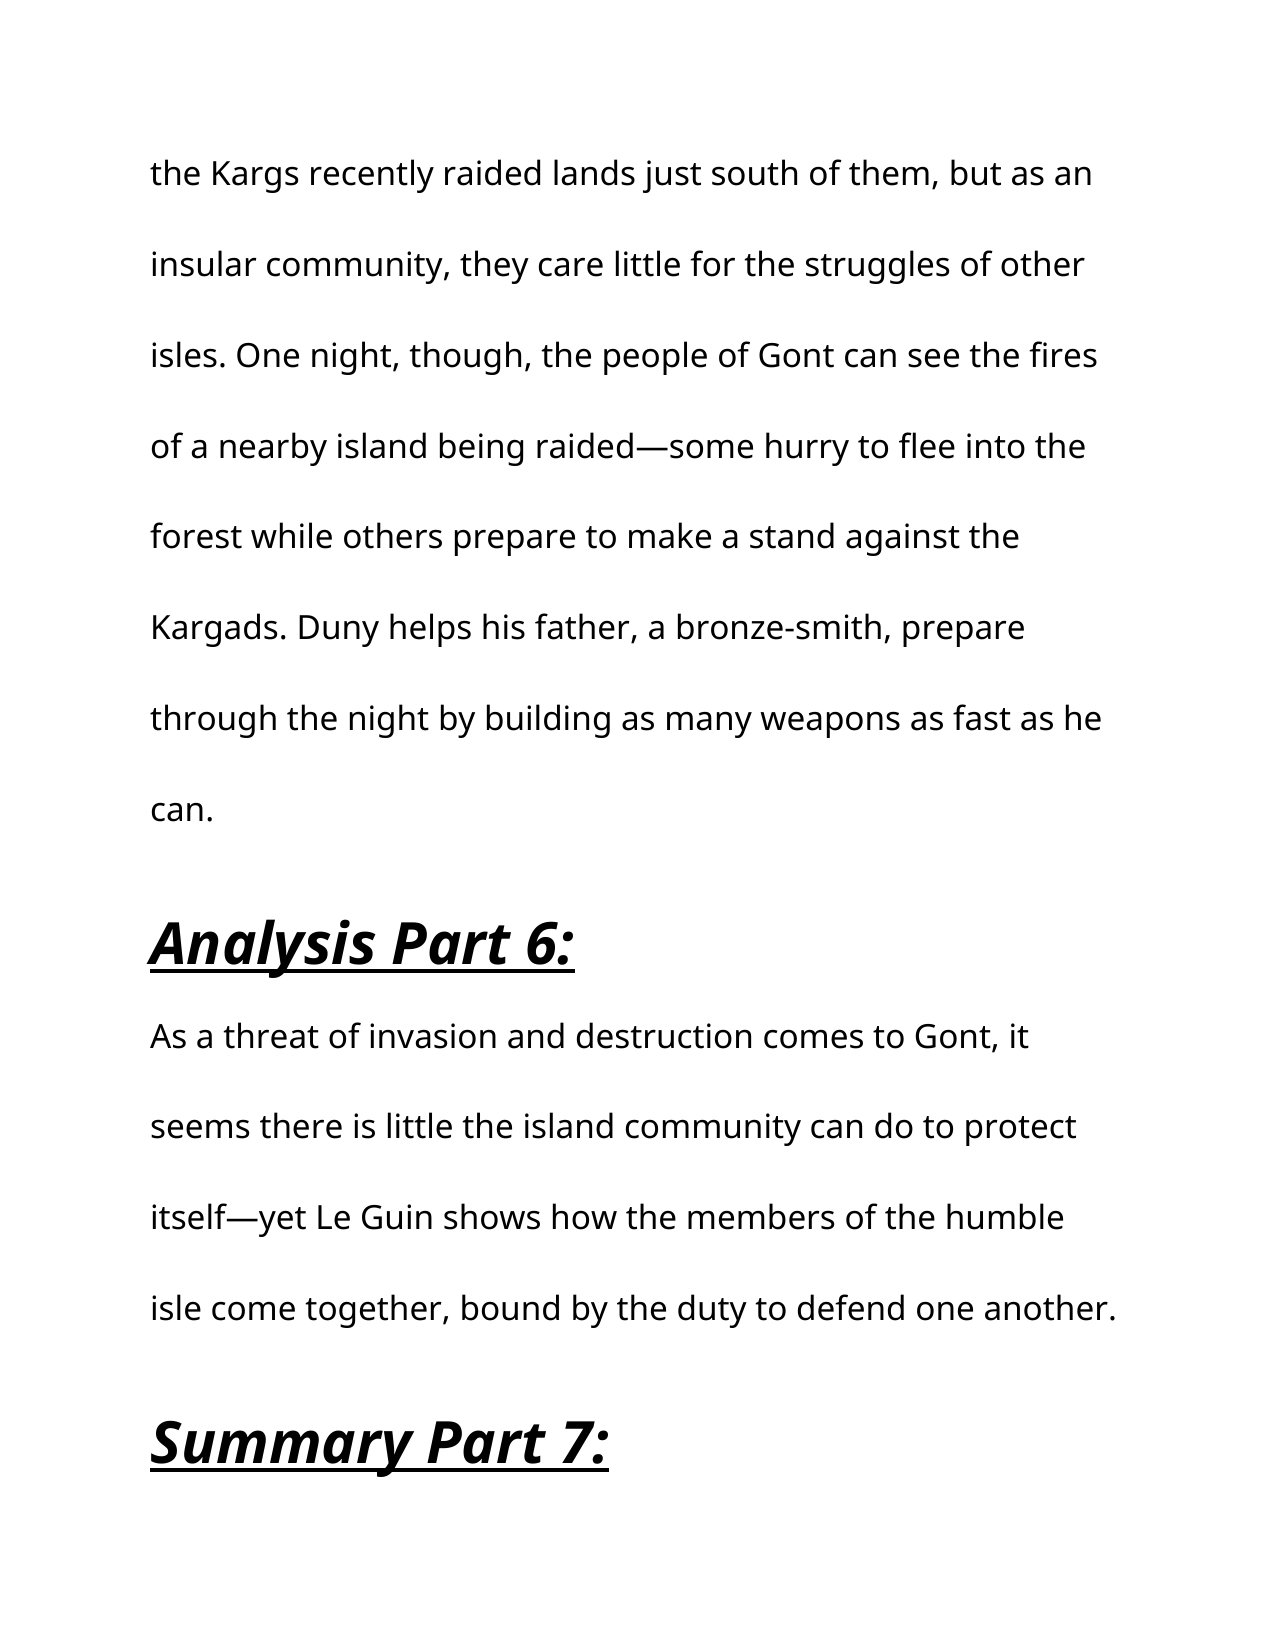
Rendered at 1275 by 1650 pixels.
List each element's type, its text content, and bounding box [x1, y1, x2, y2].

text Summary Part 7: [150, 1401, 1125, 1480]
text Analysis Part 6: [150, 902, 1125, 981]
text As a threat of invasion and destruction comes to Gont, it seems there is little the island community can do to protect itself—yet Le Guin shows how the members of the humble isle come together, bound by the duty to defend one another. [150, 1012, 1125, 1330]
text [150, 150, 1125, 831]
